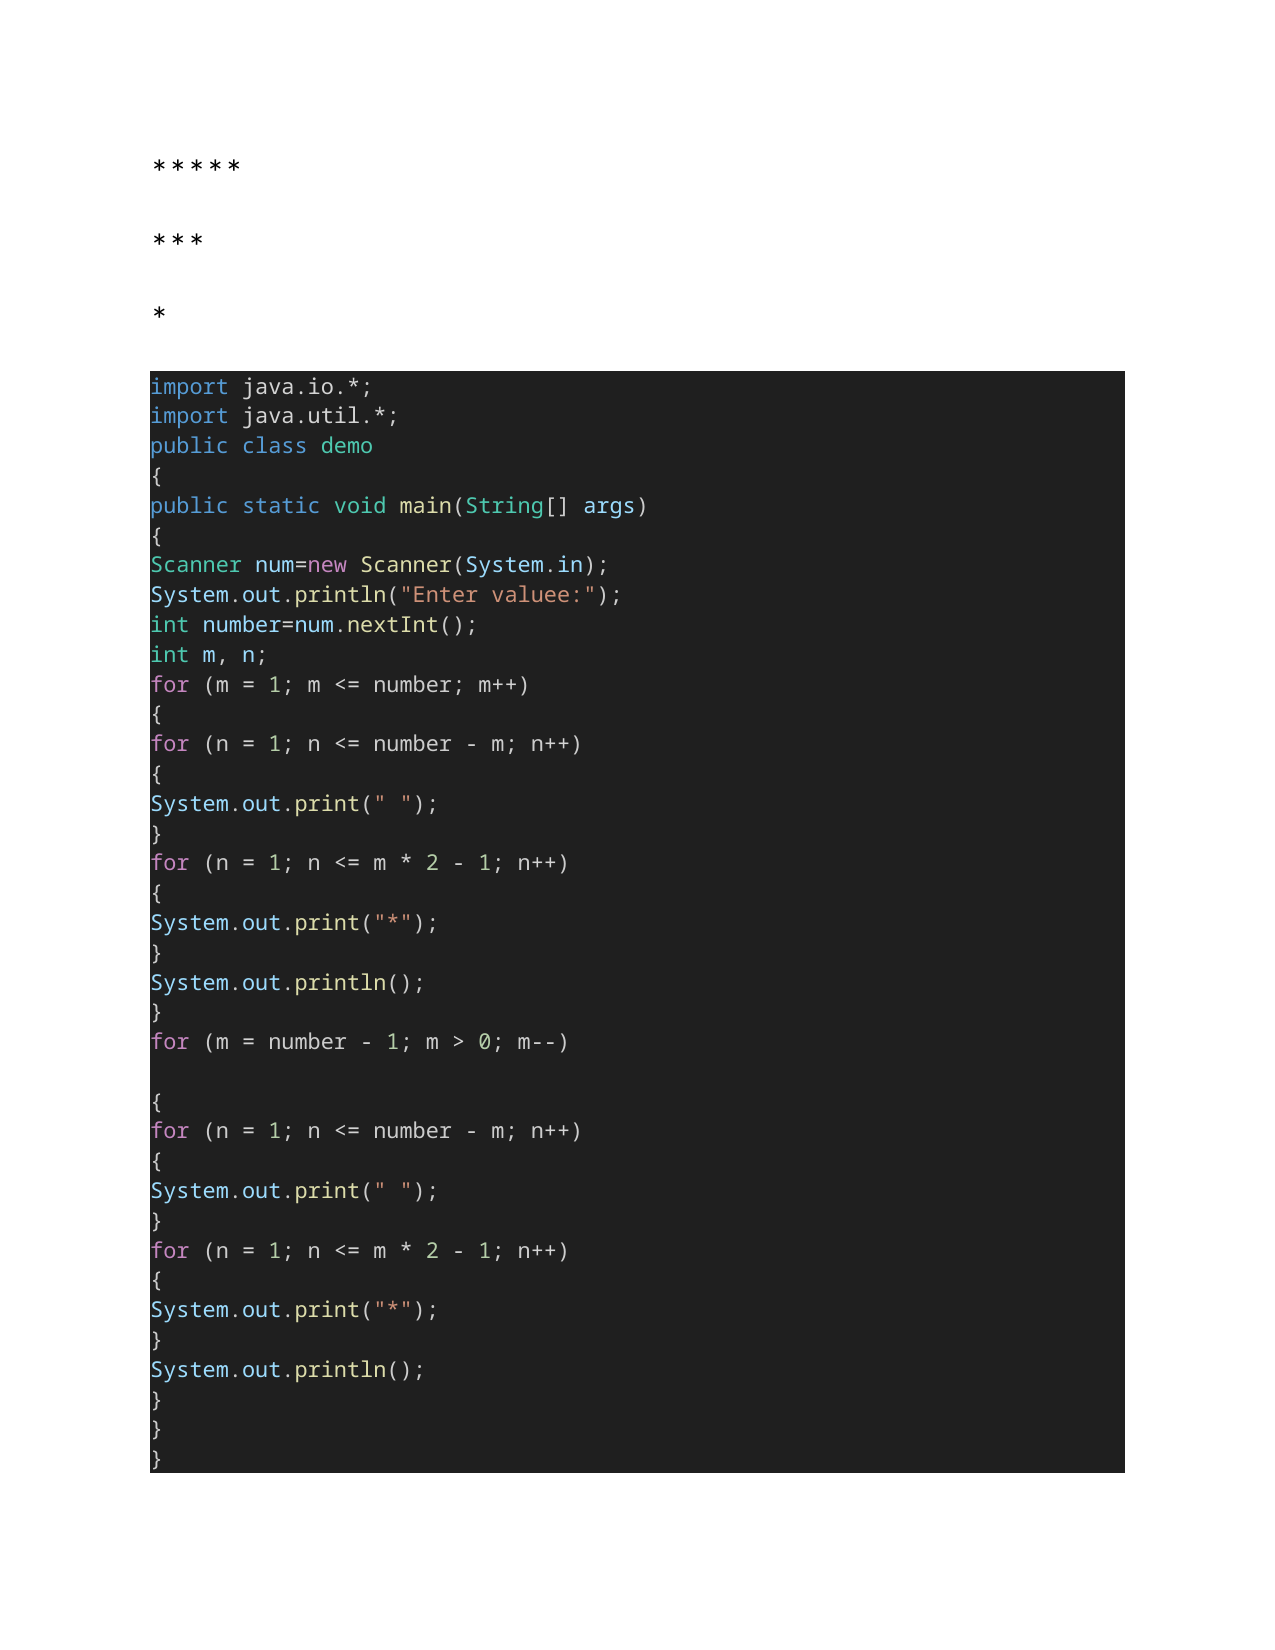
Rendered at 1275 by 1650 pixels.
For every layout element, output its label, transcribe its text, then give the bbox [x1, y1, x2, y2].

text import java.io.*; [150, 371, 1125, 400]
text System.out.print(" "); [150, 1175, 1125, 1205]
text System.out.println(); [150, 966, 1125, 996]
text public static void main(String[] args) [150, 490, 1125, 519]
text for (n = 1; n <= number - m; n++) [150, 728, 1125, 758]
text { [150, 758, 1125, 788]
text int m, n; [150, 639, 1125, 668]
text *** [150, 223, 1125, 269]
text } [150, 1443, 1125, 1473]
text public class demo [150, 430, 1125, 460]
text { [150, 1145, 1125, 1175]
text * [150, 297, 1125, 343]
text { [150, 1264, 1125, 1294]
text } [150, 937, 1125, 966]
text } [150, 1383, 1125, 1413]
text for (m = number - 1; m > 0; m--) [150, 1026, 1125, 1056]
text { [150, 698, 1125, 728]
text } [150, 1413, 1125, 1443]
text for (m = 1; m <= number; m++) [150, 668, 1125, 698]
text { [150, 460, 1125, 490]
text import java.util.*; [150, 400, 1125, 430]
text for (n = 1; n <= number - m; n++) [150, 1115, 1125, 1145]
text System.out.println("Enter valuee:"); [150, 579, 1125, 609]
text Scanner num=new Scanner(System.in); [150, 549, 1125, 579]
text for (n = 1; n <= m * 2 - 1; n++) [150, 1234, 1125, 1264]
text ***** [150, 150, 1125, 196]
text } [150, 1205, 1125, 1234]
text { [150, 877, 1125, 907]
text System.out.print(" "); [150, 788, 1125, 817]
text System.out.print("*"); [150, 1294, 1125, 1324]
text System.out.print("*"); [150, 907, 1125, 937]
text } [150, 996, 1125, 1026]
text for (n = 1; n <= m * 2 - 1; n++) [150, 847, 1125, 877]
text int number=num.nextInt(); [150, 609, 1125, 639]
text } [150, 1324, 1125, 1354]
text { [150, 519, 1125, 549]
text System.out.println(); [150, 1354, 1125, 1383]
text } [150, 817, 1125, 847]
text { [150, 1086, 1125, 1115]
